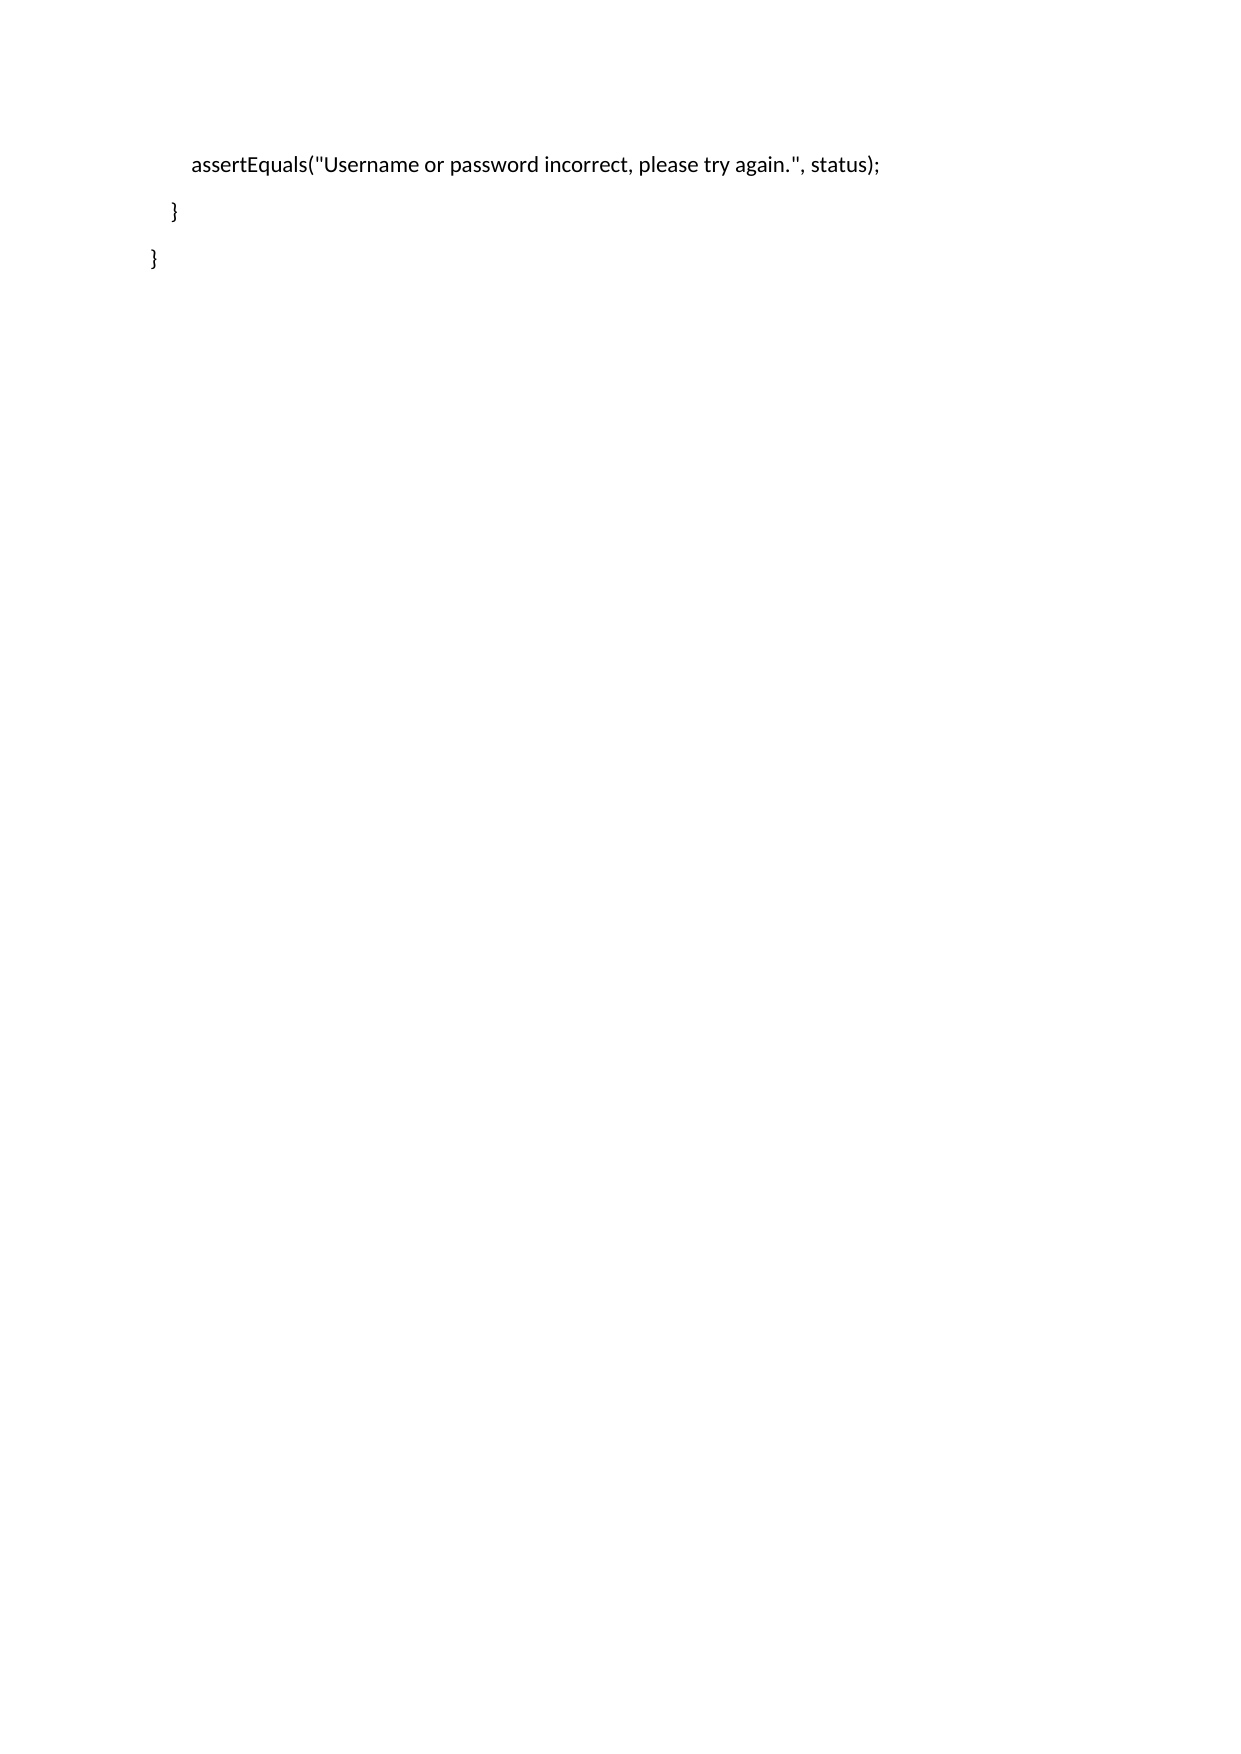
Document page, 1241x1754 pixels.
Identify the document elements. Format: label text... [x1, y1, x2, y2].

text } [150, 244, 1090, 272]
text } [150, 197, 1090, 225]
text assertEquals("Username or password incorrect, please try again.", status); [150, 150, 1090, 178]
